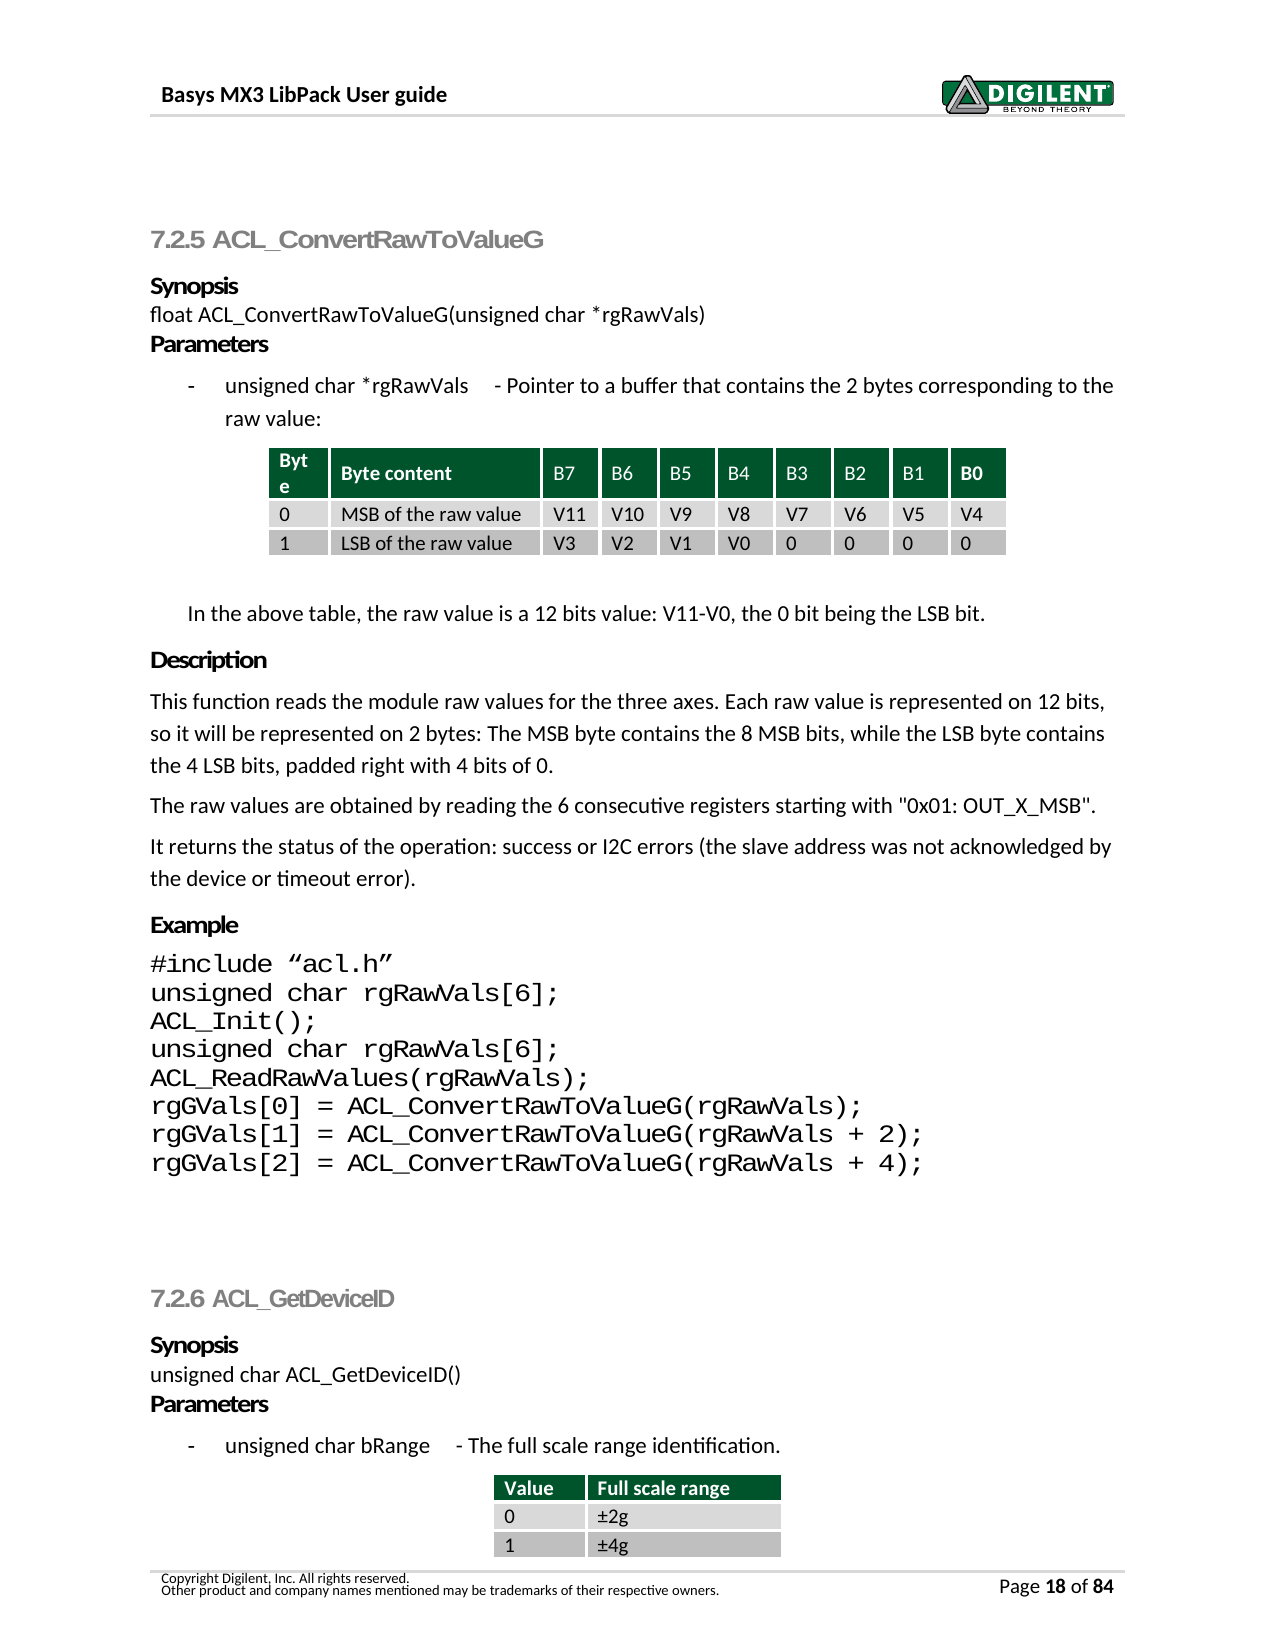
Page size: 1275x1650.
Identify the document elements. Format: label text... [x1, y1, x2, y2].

table_cell V9 [660, 501, 715, 527]
table_header B6 [602, 448, 657, 498]
subtitle unsigned char ACL_GetDeviceID() [150, 1360, 1125, 1388]
table_header B1 [893, 448, 948, 498]
table_cell V3 [543, 530, 598, 555]
table_cell 0 [269, 501, 328, 527]
subtitle float ACL_ConvertRawToValueG(unsigned char *rgRawVals) [150, 301, 1125, 329]
table_cell V8 [718, 501, 773, 527]
subtitle Parameters [150, 1388, 1125, 1419]
table_cell V4 [951, 501, 1006, 527]
table_cell V6 [834, 501, 889, 527]
text unsigned char rgRawVals[6]; [150, 980, 1125, 1009]
table_cell 1 [269, 530, 328, 555]
text #include “acl.h” [150, 952, 1125, 980]
table_cell V11 [543, 501, 598, 527]
text In the above table, the raw value is a 12 bits value: V11-V0, the 0 bit being the LSB bit. [187, 599, 1125, 627]
table_cell 0 [951, 530, 1006, 555]
subtitle Description [150, 644, 1125, 674]
text unsigned char rgRawVals[6]; [150, 1037, 1125, 1065]
table_cell 0 [834, 530, 889, 555]
subtitle Example [150, 909, 1125, 939]
text rgGVals[1] = ACL_ConvertRawToValueG(rgRawVals + 2); [150, 1122, 1125, 1150]
subtitle Synopsis [150, 1330, 1125, 1360]
subtitle Parameters [150, 329, 1125, 359]
subtitle ACL_GetDeviceID [150, 1284, 1125, 1313]
table_cell LSB of the raw value [331, 530, 540, 555]
table_header Full scale range [588, 1475, 781, 1500]
text It returns the status of the operation: success or I2C errors (the slave address was not acknowledged by the device or timeout error). [150, 832, 1125, 892]
table_header Byte [269, 448, 328, 498]
text ACL_Init(); [150, 1009, 1125, 1037]
table_header Value [494, 1475, 585, 1500]
list unsigned char bRange - The full scale range identification. [187, 1431, 1125, 1459]
table_cell 0 [494, 1504, 585, 1529]
table_cell ±2g [588, 1504, 781, 1529]
text The raw values are obtained by reading the 6 consecutive registers starting with "0x01: OUT_X_MSB". [150, 792, 1125, 820]
table_cell MSB of the raw value [331, 501, 540, 527]
text rgGVals[2] = ACL_ConvertRawToValueG(rgRawVals + 4); [150, 1150, 1125, 1179]
table_header B0 [951, 448, 1006, 498]
table_cell V1 [660, 530, 715, 555]
table_cell 0 [893, 530, 948, 555]
text This function reads the module raw values for the three axes. Each raw value is represented on 12 bits, so it will be represented on 2 bytes: The MSB byte contains the 8 MSB bits, while the LSB byte contains the 4 LSB bits, padded right with 4 bits of 0. [150, 687, 1125, 779]
table_header B2 [834, 448, 889, 498]
table_header B5 [660, 448, 715, 498]
table_cell V5 [893, 501, 948, 527]
subtitle ACL_ConvertRawToValueG [150, 224, 1125, 253]
table_header B3 [776, 448, 831, 498]
text rgGVals[0] = ACL_ConvertRawToValueG(rgRawVals); [150, 1094, 1125, 1122]
table_header B7 [543, 448, 598, 498]
text ACL_ReadRawValues(rgRawVals); [150, 1065, 1125, 1094]
table_cell ±4g [588, 1532, 781, 1557]
table_header Byte content [331, 448, 540, 498]
table_cell V2 [602, 530, 657, 555]
table_cell V0 [718, 530, 773, 555]
table_cell V7 [776, 501, 831, 527]
table_cell V10 [602, 501, 657, 527]
list unsigned char *rgRawVals - Pointer to a buffer that contains the 2 bytes corresponding to the raw value: [187, 372, 1125, 432]
table_header B4 [718, 448, 773, 498]
subtitle Synopsis [150, 270, 1125, 301]
table_cell 1 [494, 1532, 585, 1557]
table_cell 0 [776, 530, 831, 555]
